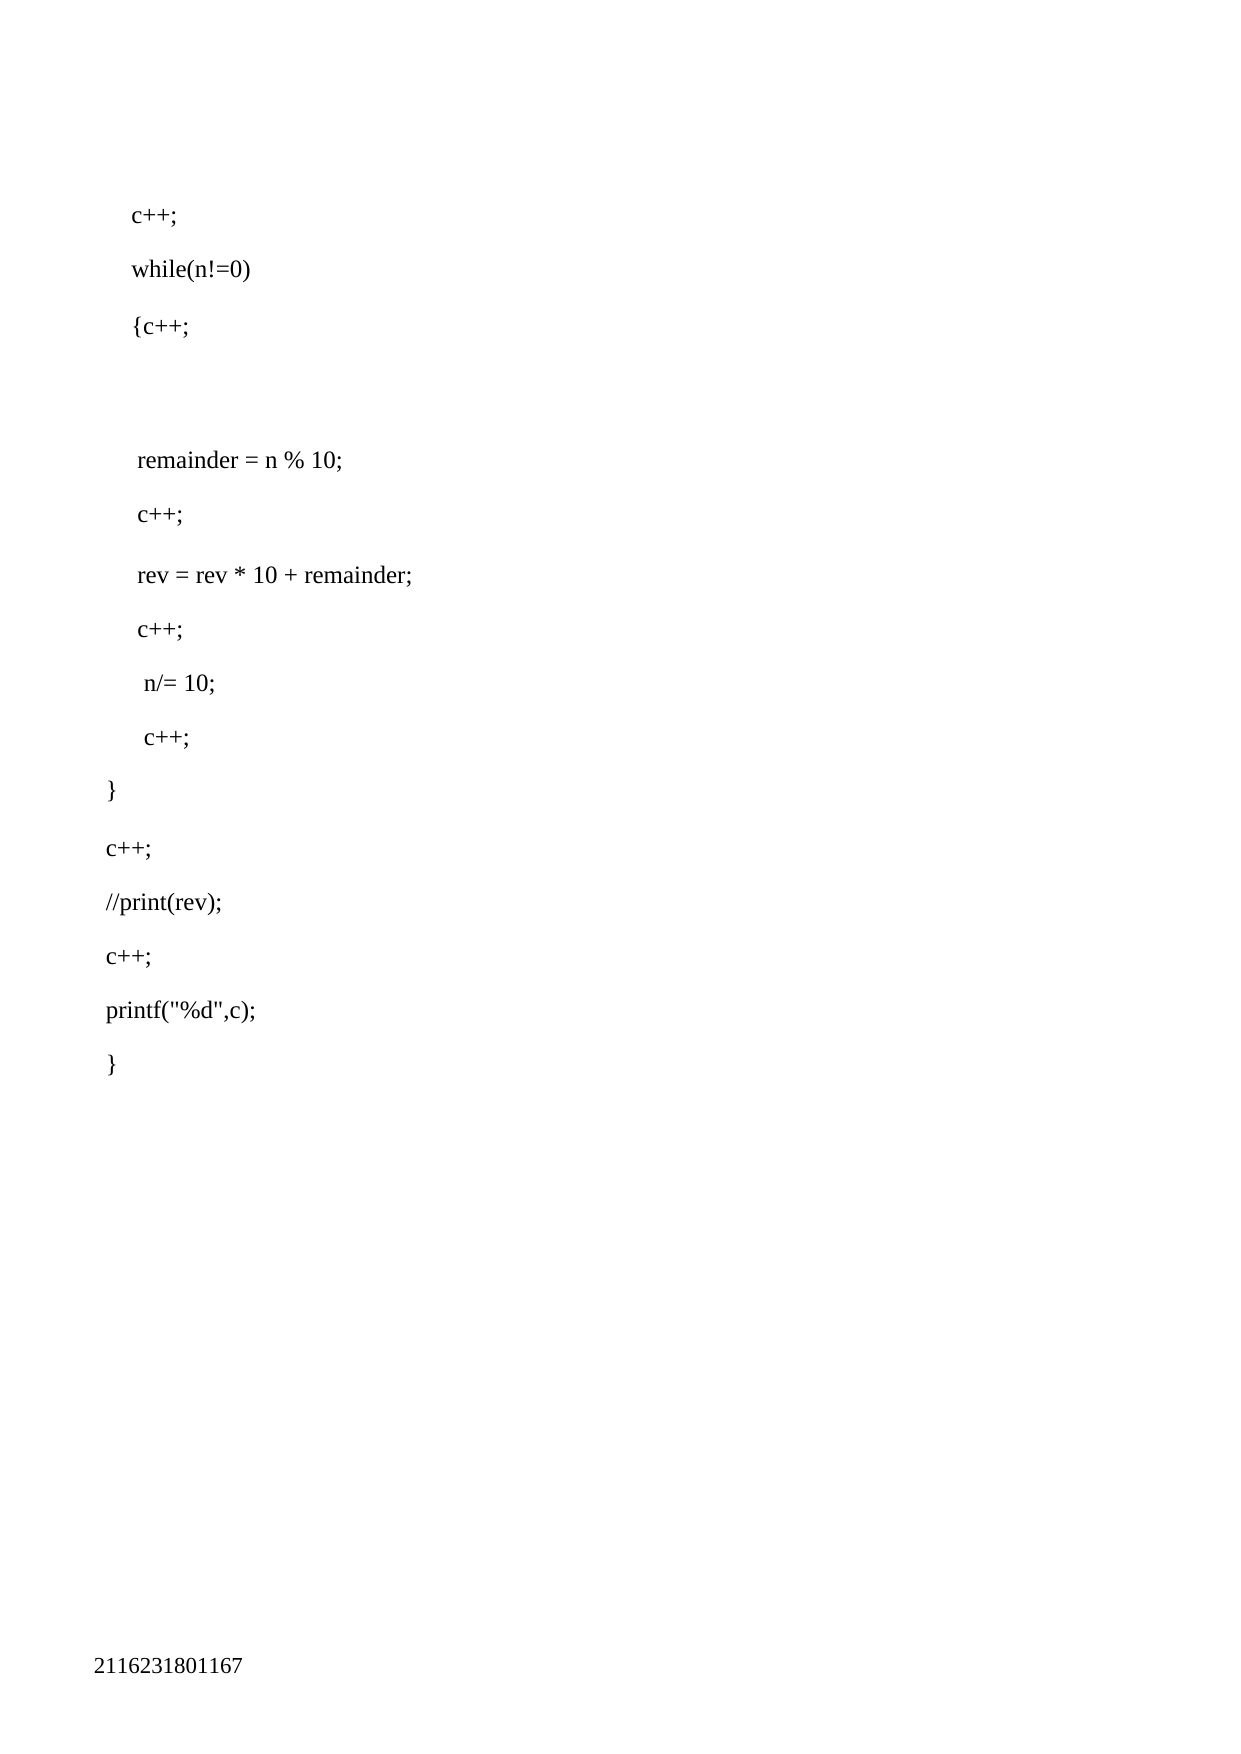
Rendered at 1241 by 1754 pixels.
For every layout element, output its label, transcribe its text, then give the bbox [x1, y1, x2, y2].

text } [106, 776, 1155, 804]
text {c++; [131, 311, 1155, 340]
text rev = rev * 10 + remainder; c++; [137, 560, 437, 642]
text printf("%d",c); [106, 995, 1155, 1023]
text remainder = n % 10; c++; [137, 445, 346, 527]
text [131, 200, 346, 229]
text n/= 10; c++; [143, 668, 234, 750]
text //print(rev); c++; [106, 887, 234, 969]
text c++; [106, 833, 1155, 862]
text while(n!=0) [131, 254, 1155, 283]
text } [106, 1049, 1155, 1077]
